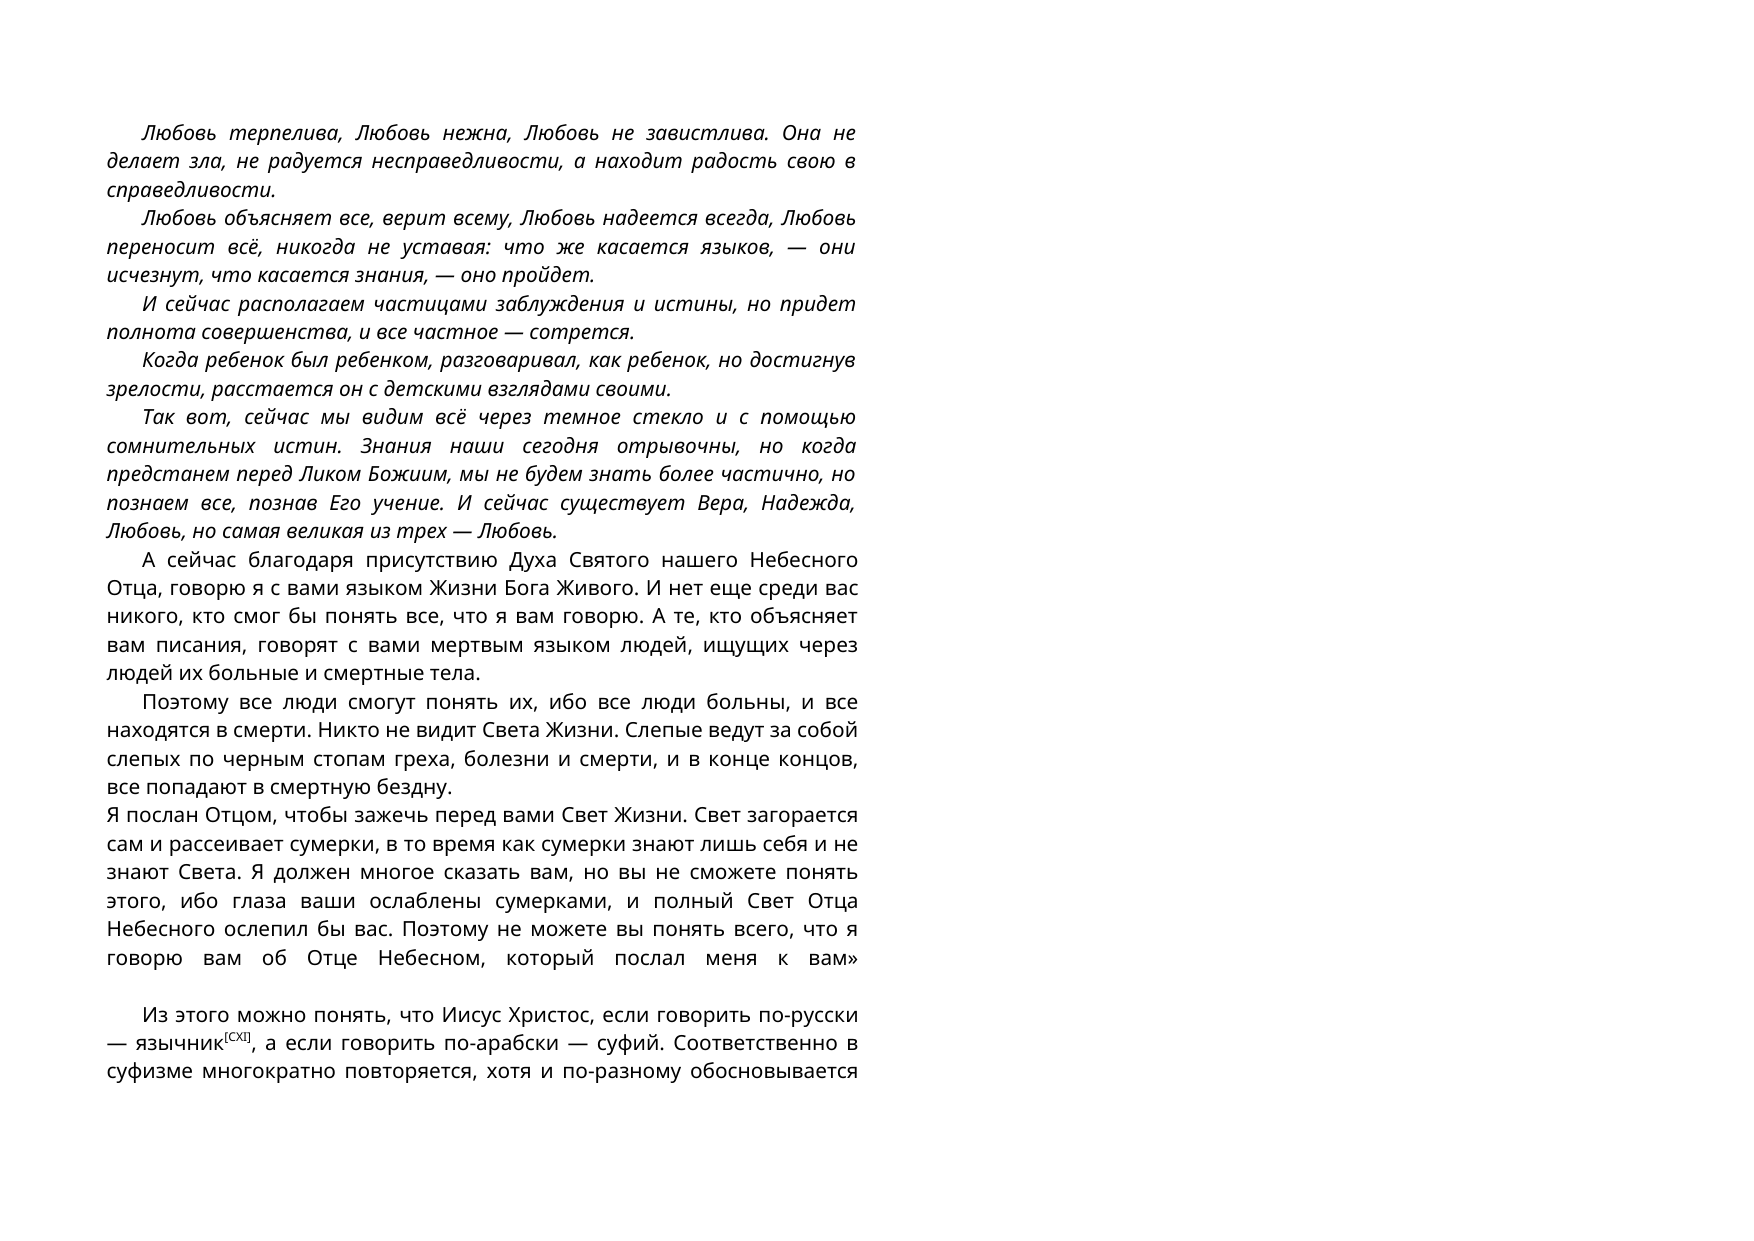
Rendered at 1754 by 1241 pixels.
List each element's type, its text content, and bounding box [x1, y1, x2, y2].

text И сейчас располагаем частицами заблуждения и истины, но придет полнота совершенства, и все частное — сотрется. [106, 289, 859, 346]
text А сейчас благодаря присутствию Духа Святого нашего Небесного Отца, говорю я с вами языком Жизни Бога Живого. И нет еще среди вас никого, кто смог бы понять все, что я вам говорю. А те, кто объясняет вам писания, говорят с вами мертвым языком людей, ищущих через людей их больные и смертные тела. [106, 545, 859, 687]
text Я послан Отцом, чтобы зажечь перед вами Свет Жизни. Свет загорается сам и рассеивает сумерки, в то время как сумерки знают лишь себя и не знают Света. Я должен многое сказать вам, но вы не сможете понять этого, ибо глаза ваши ослаблены сумерками, и полный Свет Отца Небесного ослепил бы вас. Поэтому не можете вы понять всего, что я говорю вам об Отце Небесном, который послал меня к вам» [106, 801, 859, 1000]
text Любовь объясняет все, верит всему, Любовь надеется всегда, Любовь переносит всё, никогда не уставая: что же касается языков, — они исчезнут, что касается знания, — оно пройдет. [106, 203, 859, 289]
text Поэтому все люди смогут понять их, ибо все люди больны, и все находятся в смерти. Никто не видит Света Жизни. Слепые ведут за собой слепых по черным стопам греха, болезни и смерти, и в конце концов, все попадают в смертную бездну. [106, 687, 859, 801]
text Любовь терпелива, Любовь нежна, Любовь не завистлива. Она не делает зла, не радуется несправедливости, а находит радость свою в справедливости. [106, 118, 859, 203]
text Когда ребенок был ребенком, разговаривал, как ребенок, но достигнув зрелости, расстается он с детскими взглядами своими. [106, 346, 859, 402]
text Так вот, сейчас мы видим всё через темное стекло и с помощью сомнительных истин. Знания наши сегодня отрывочны, но когда предстанем перед Ликом Божиим, мы не будем знать более частично, но познаем все, познав Его учение. И сейчас существует Вера, Надежда, Любовь, но самая великая из трех — Любовь. [106, 402, 859, 545]
